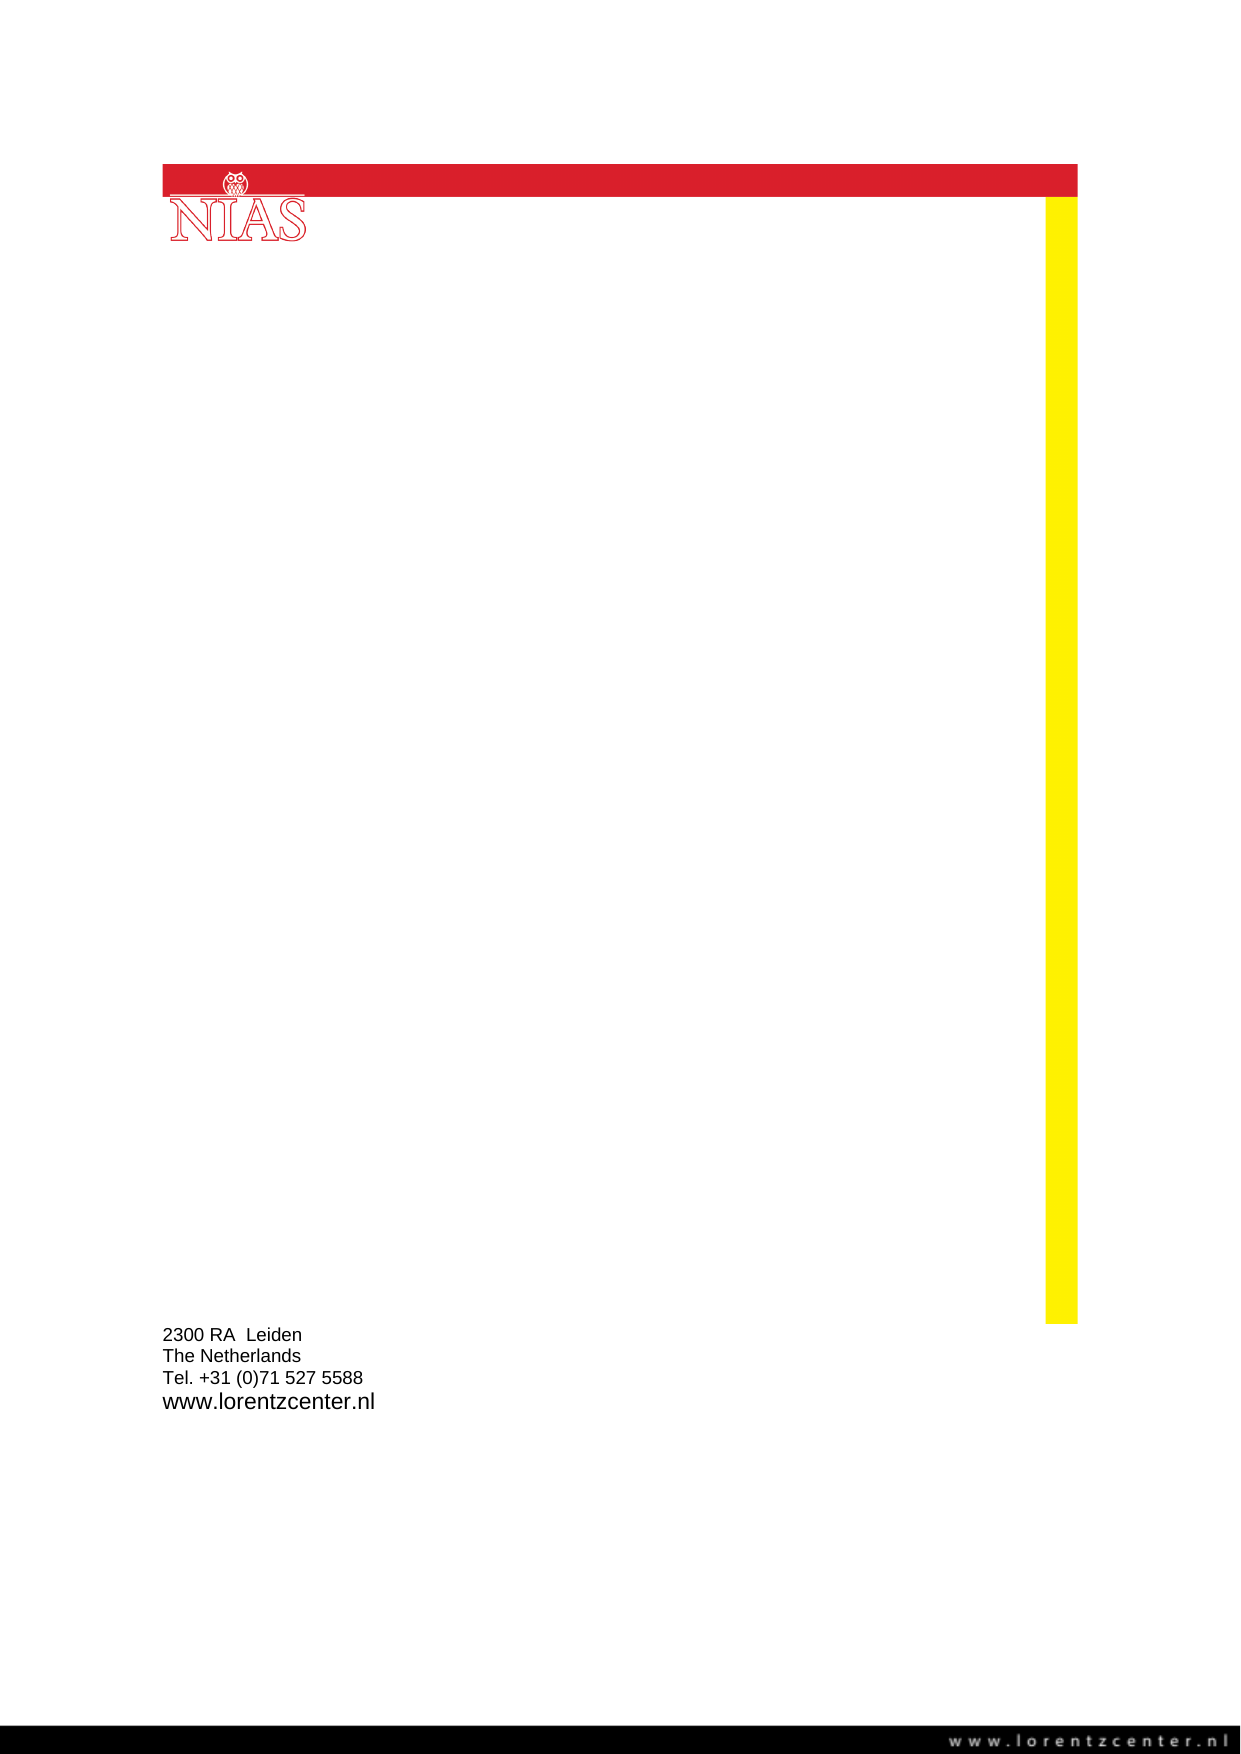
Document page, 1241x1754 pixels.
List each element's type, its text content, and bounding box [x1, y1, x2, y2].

text 2300 RA Leiden [162, 1324, 1078, 1345]
text Tel. +31 (0)71 527 5588 [162, 1367, 1078, 1388]
text www.lorentzcenter.nl [162, 1388, 1078, 1414]
picture [162, 164, 1078, 1324]
text The Netherlands [162, 1345, 1078, 1367]
